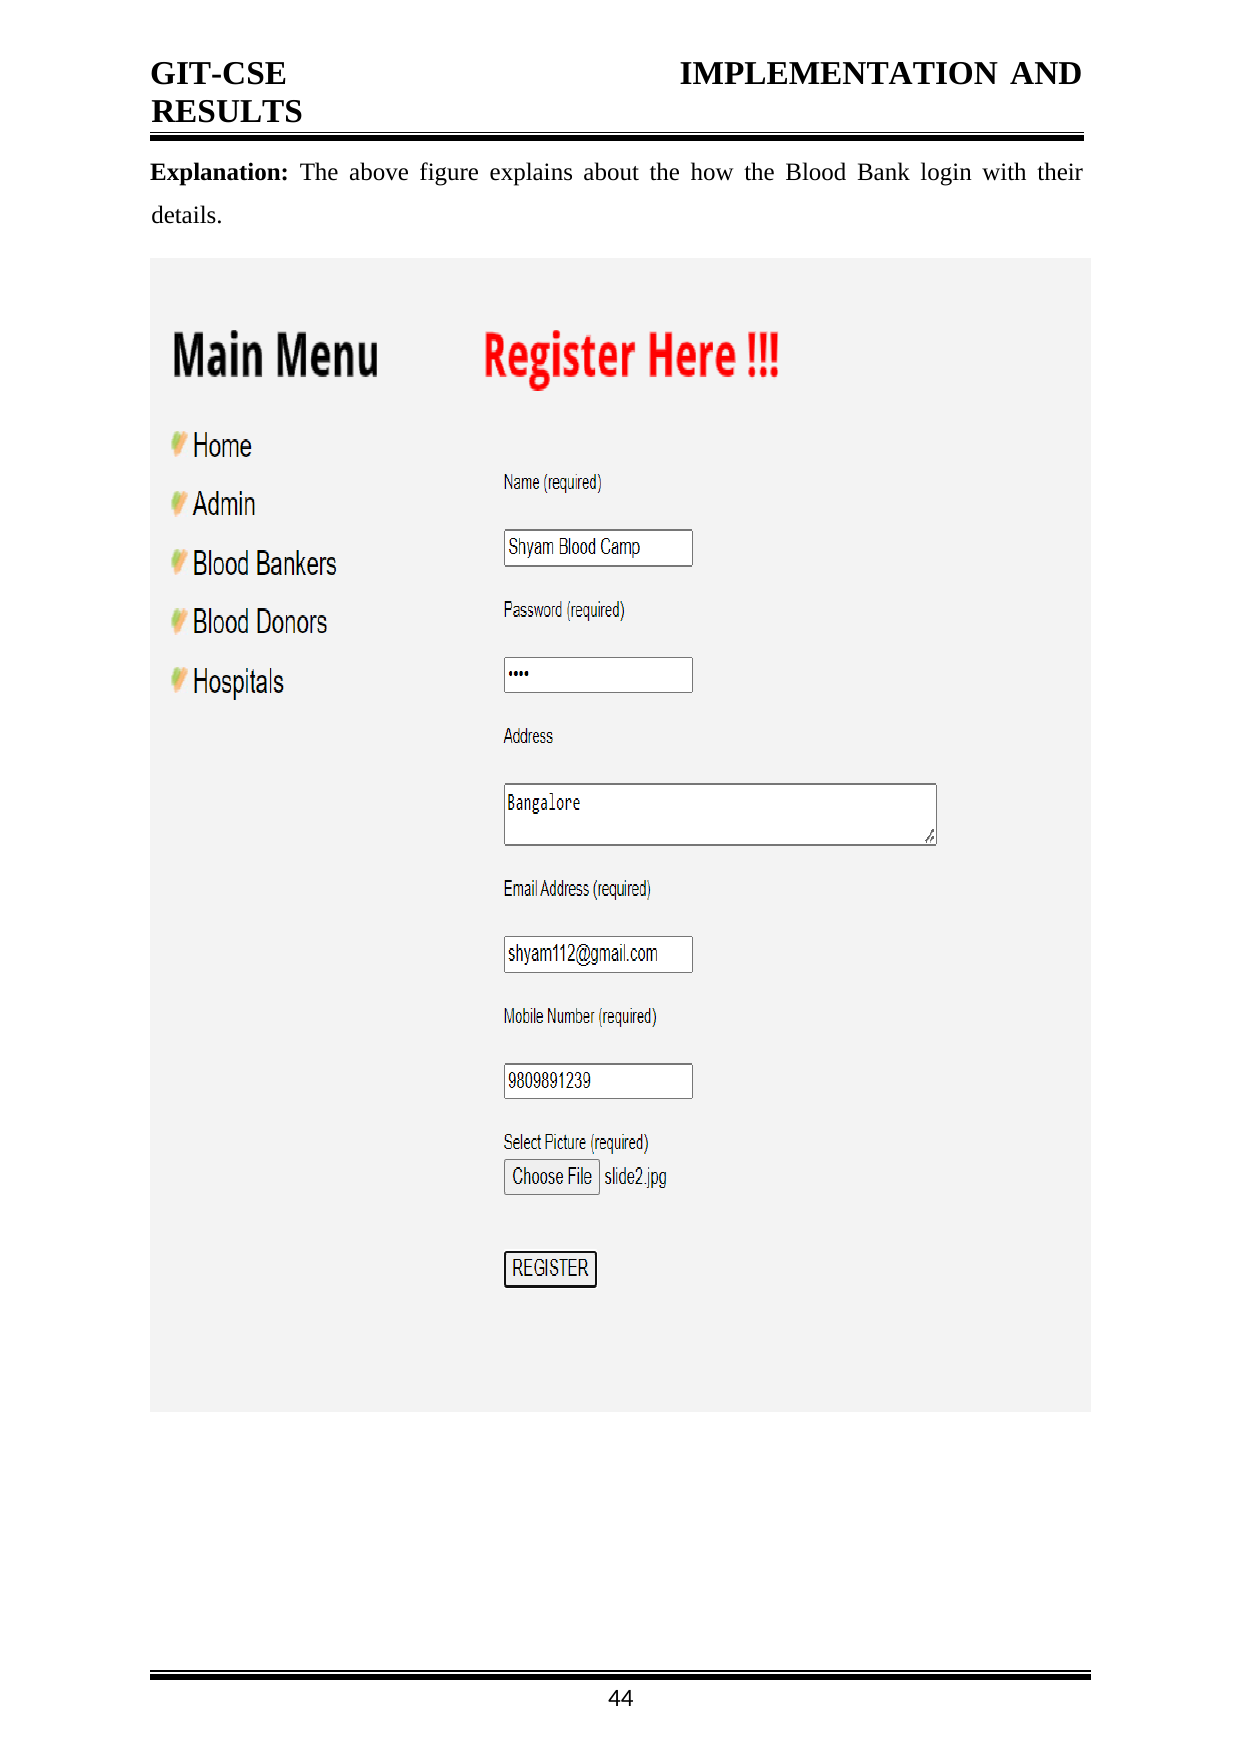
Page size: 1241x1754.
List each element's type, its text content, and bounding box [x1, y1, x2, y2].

text Explanation: The above figure explains about the how the Blood Bank login with their details. [150, 157, 1084, 229]
picture [150, 258, 1091, 1412]
